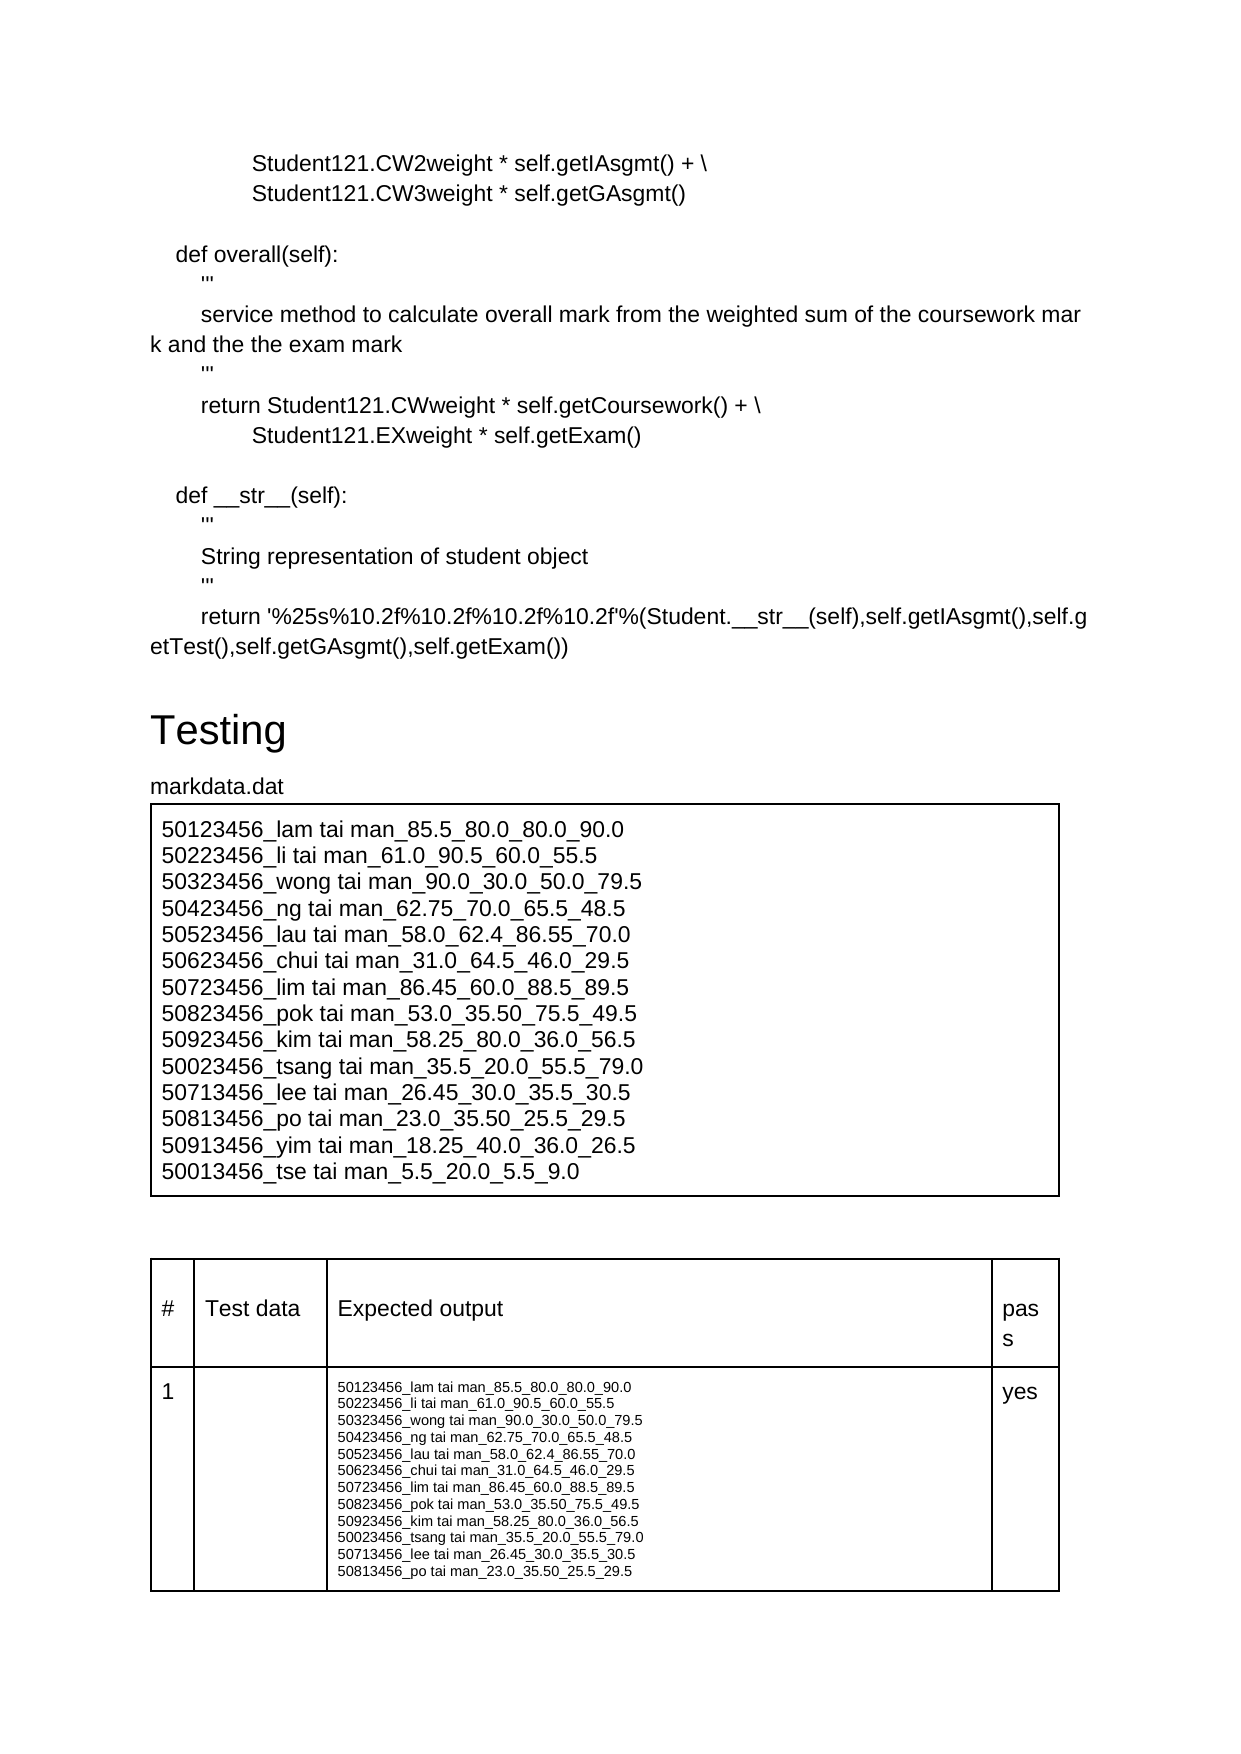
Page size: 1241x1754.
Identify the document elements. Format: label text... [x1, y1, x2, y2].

subtitle Testing [150, 705, 1090, 753]
table_header 50123456_lam tai man_85.5_80.0_80.0_90.0 50223456_li tai man_61.0_90.5_60.0_55.5 50323456_wong tai man_90.0_30.0_50.0_79.5 50423456_ng tai man_62.75_70.0_65.5_48.5 50523456_lau tai man_58.0_62.4_86.55_70.0 50623456_chui tai man_31.0_64.5_46.0_29.5 50723456_lim tai man_86.45_60.0_88.5_89.5 50823456_pok tai man_53.0_35.50_75.5_49.5 50923456_kim tai man_58.25_80.0_36.0_56.5 50023456_tsang tai man_35.5_20.0_55.5_79.0 50713456_lee tai man_26.45_30.0_35.5_30.5 50813456_po tai man_23.0_35.50_25.5_29.5 50913456_yim tai man_18.25_40.0_36.0_26.5 50013456_tse tai man_5.5_20.0_5.5_9.0 [152, 805, 1058, 1195]
text def overall(self): [150, 241, 1090, 267]
table_header Expected output [328, 1260, 991, 1366]
text ''' [150, 512, 1090, 539]
table_header pass [993, 1260, 1058, 1366]
text Student121.CW2weight * self.getIAsgmt() + \ [150, 150, 1090, 176]
table_cell [195, 1368, 326, 1590]
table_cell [328, 1368, 991, 1590]
text ''' [150, 361, 1090, 388]
text ''' [150, 271, 1090, 297]
text service method to calculate overall mark from the weighted sum of the coursework mark and the the exam mark [150, 301, 1090, 358]
text markdata.dat [150, 773, 1090, 799]
table_header # [152, 1260, 193, 1366]
text def __str__(self): [150, 482, 1090, 509]
text return '%25s%10.2f%10.2f%10.2f%10.2f'%(Student.__str__(self),self.getIAsgmt(),self.getTest(),self.getGAsgmt(),self.getExam()) [150, 603, 1090, 660]
text return Student121.CWweight * self.getCoursework() + \ [150, 392, 1090, 418]
table_cell yes [993, 1368, 1058, 1590]
text ''' [150, 573, 1090, 599]
text String representation of student object [150, 543, 1090, 569]
text Student121.EXweight * self.getExam() [150, 422, 1090, 448]
table_cell 1 [152, 1368, 193, 1590]
table_header Test data [195, 1260, 326, 1366]
text Student121.CW3weight * self.getGAsgmt() [150, 180, 1090, 207]
